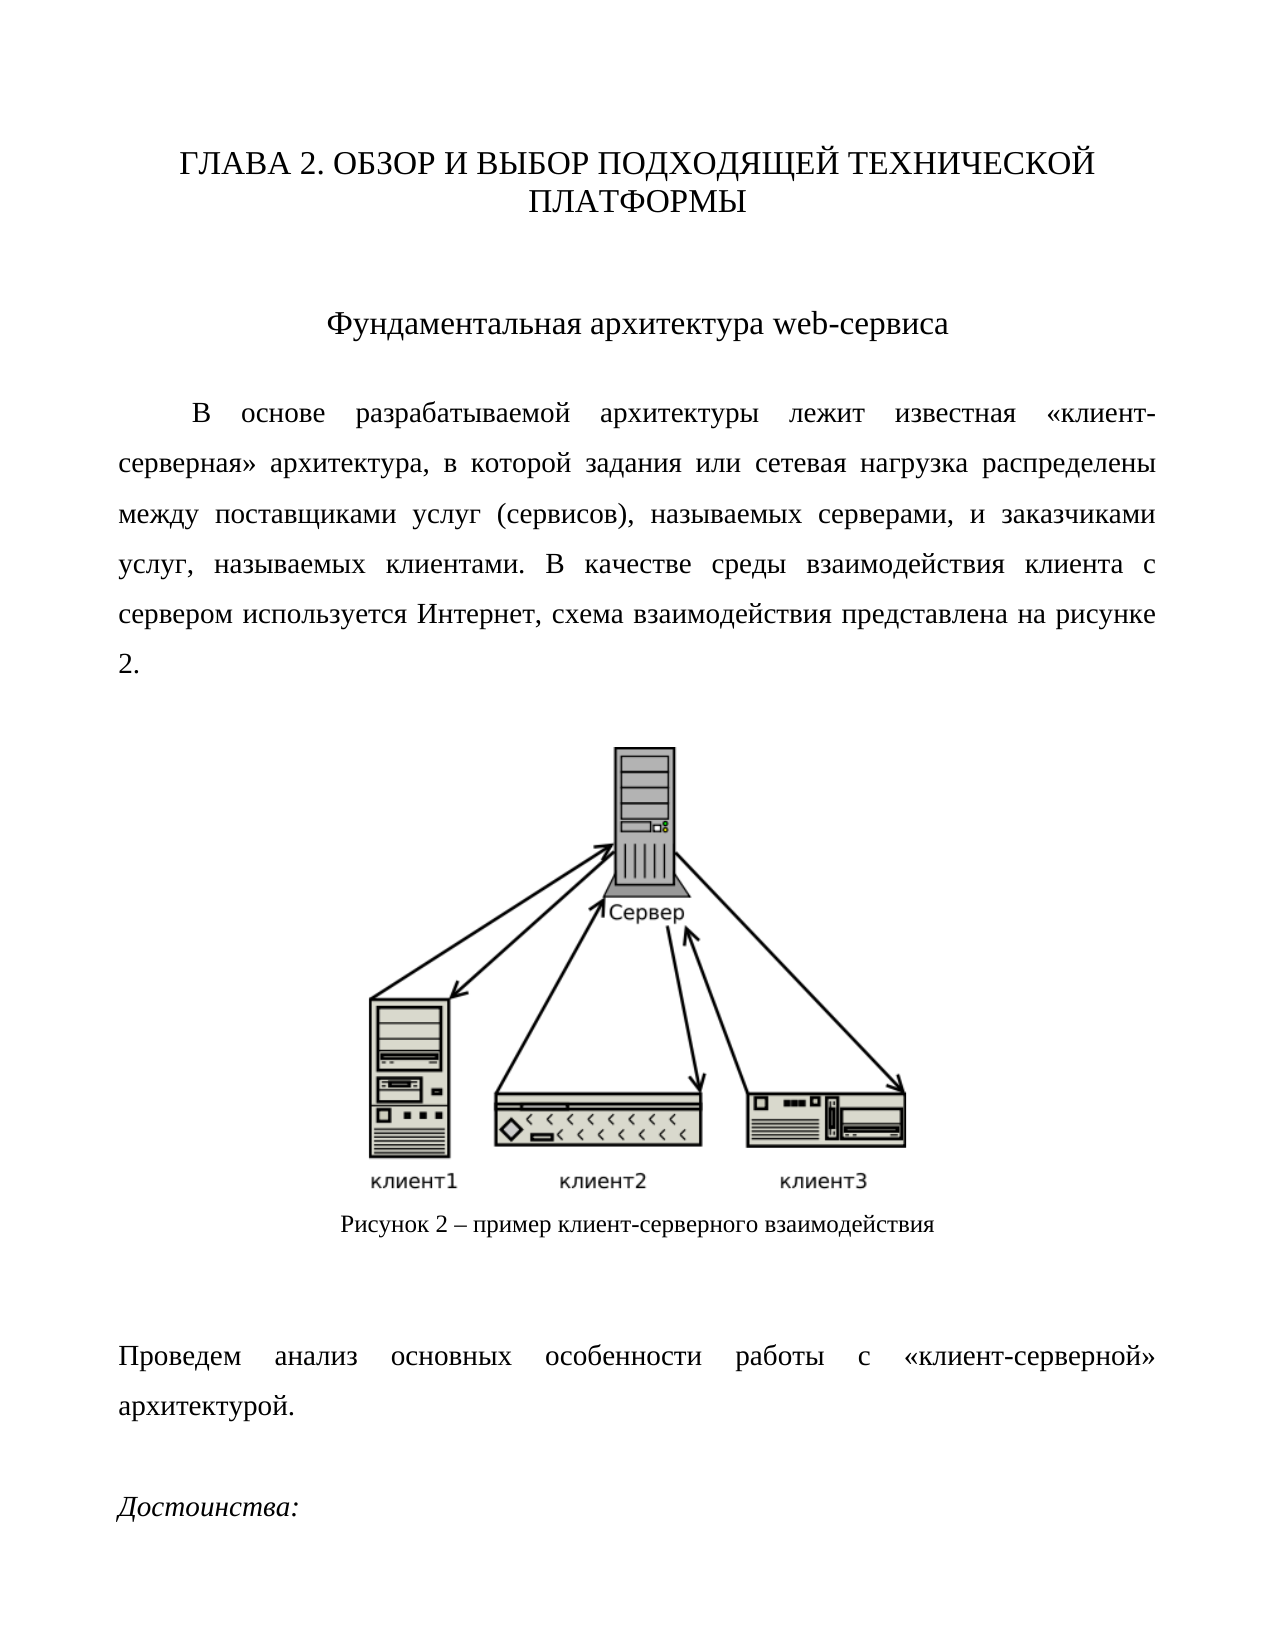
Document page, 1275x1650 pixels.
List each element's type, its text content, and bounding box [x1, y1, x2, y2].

subtitle Фундаментальная архитектура web-сервиса [118, 303, 1157, 342]
text В основе разрабатываемой архитектуры лежит известная «клиент-серверная» архитектура, в которой задания или сетевая нагрузка распределены между поставщиками услуг (сервисов), называемых серверами, и заказчиками услуг, называемых клиентами. В качестве среды взаимодействия клиента с сервером используется Интернет, схема взаимодействия представлена на рисунке 2. [118, 395, 1157, 680]
text Проведем анализ основных особенности работы с «клиент-серверной» архитектурой. [118, 1338, 1157, 1422]
text Рисунок 2 – пример клиент-серверного взаимодействия [118, 1209, 1157, 1237]
picture [368, 747, 907, 1192]
text Достоинства: [118, 1489, 1157, 1522]
subtitle Глава 2. Обзор и выбор подходящей технической платформы [118, 143, 1157, 220]
